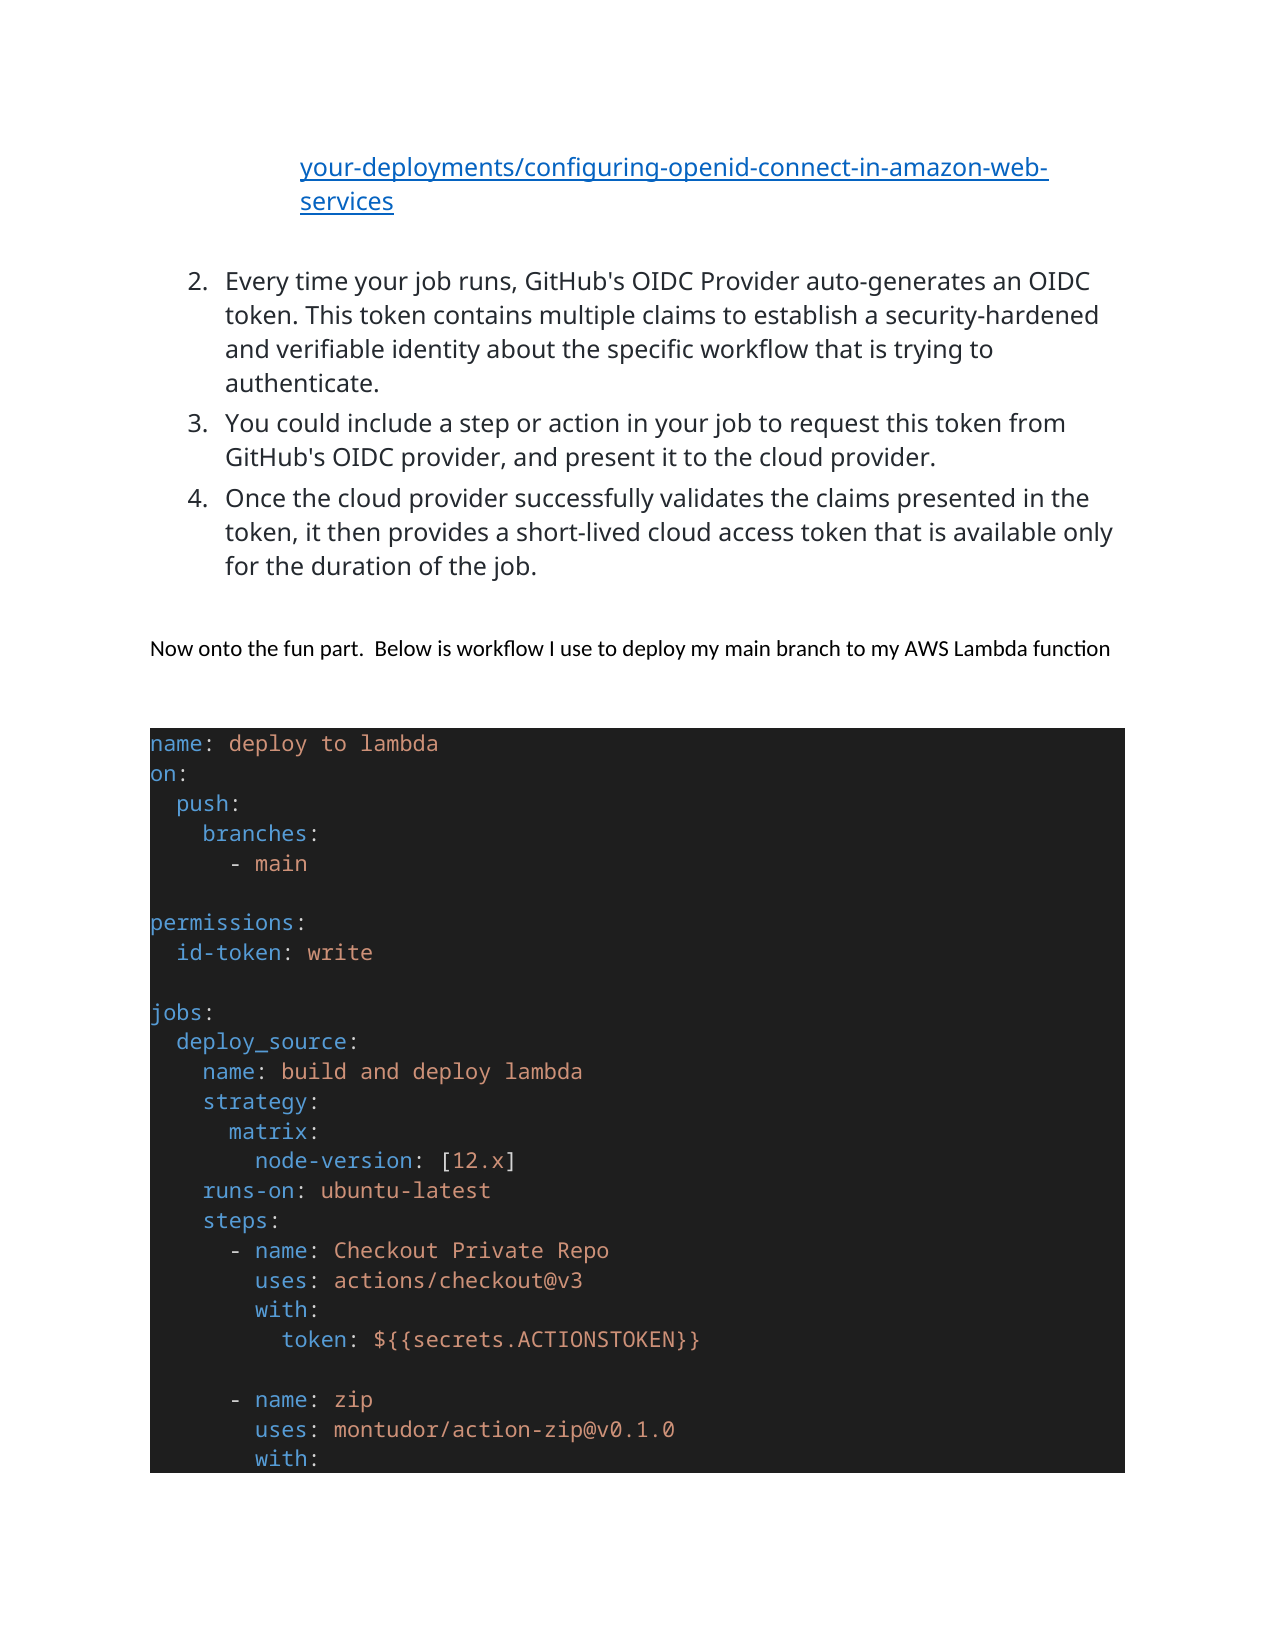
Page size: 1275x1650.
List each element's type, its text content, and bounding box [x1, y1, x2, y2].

text jobs: [150, 996, 1125, 1026]
text node-version: [12.x] [150, 1145, 1125, 1175]
text id-token: write [150, 937, 1125, 967]
text on: [150, 758, 1125, 788]
text steps: [150, 1205, 1125, 1235]
text runs-on: ubuntu-latest [150, 1175, 1125, 1205]
text push: [150, 788, 1125, 818]
list Once the cloud provider successfully validates the claims presented in the token, it then provides a short-lived cloud access token that is available only for the duration of the job. [187, 480, 1125, 583]
text uses: montudor/action-zip@v0.1.0 [150, 1413, 1125, 1443]
text token: ${{secrets.ACTIONSTOKEN}} [150, 1324, 1125, 1354]
text name: deploy to lambda [150, 728, 1125, 758]
text - name: zip [150, 1384, 1125, 1413]
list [262, 150, 1125, 218]
list You could include a step or action in your job to request this token from GitHub's OIDC provider, and present it to the cloud provider. [187, 406, 1125, 474]
text with: [150, 1443, 1125, 1473]
text name: build and deploy lambda [150, 1056, 1125, 1086]
text - main [150, 847, 1125, 877]
list Every time your job runs, GitHub's OIDC Provider auto-generates an OIDC token. This token contains multiple claims to establish a security-hardened and verifiable identity about the specific workflow that is trying to authenticate. [187, 263, 1125, 400]
text deploy_source: [150, 1026, 1125, 1056]
text branches: [150, 818, 1125, 847]
text strategy: [150, 1086, 1125, 1116]
text with: [150, 1294, 1125, 1324]
text uses: actions/checkout@v3 [150, 1264, 1125, 1294]
text matrix: [150, 1116, 1125, 1145]
text Now onto the fun part. Below is workflow I use to deploy my main branch to my AWS Lambda function [150, 634, 1125, 663]
text - name: Checkout Private Repo [150, 1235, 1125, 1264]
text permissions: [150, 907, 1125, 937]
